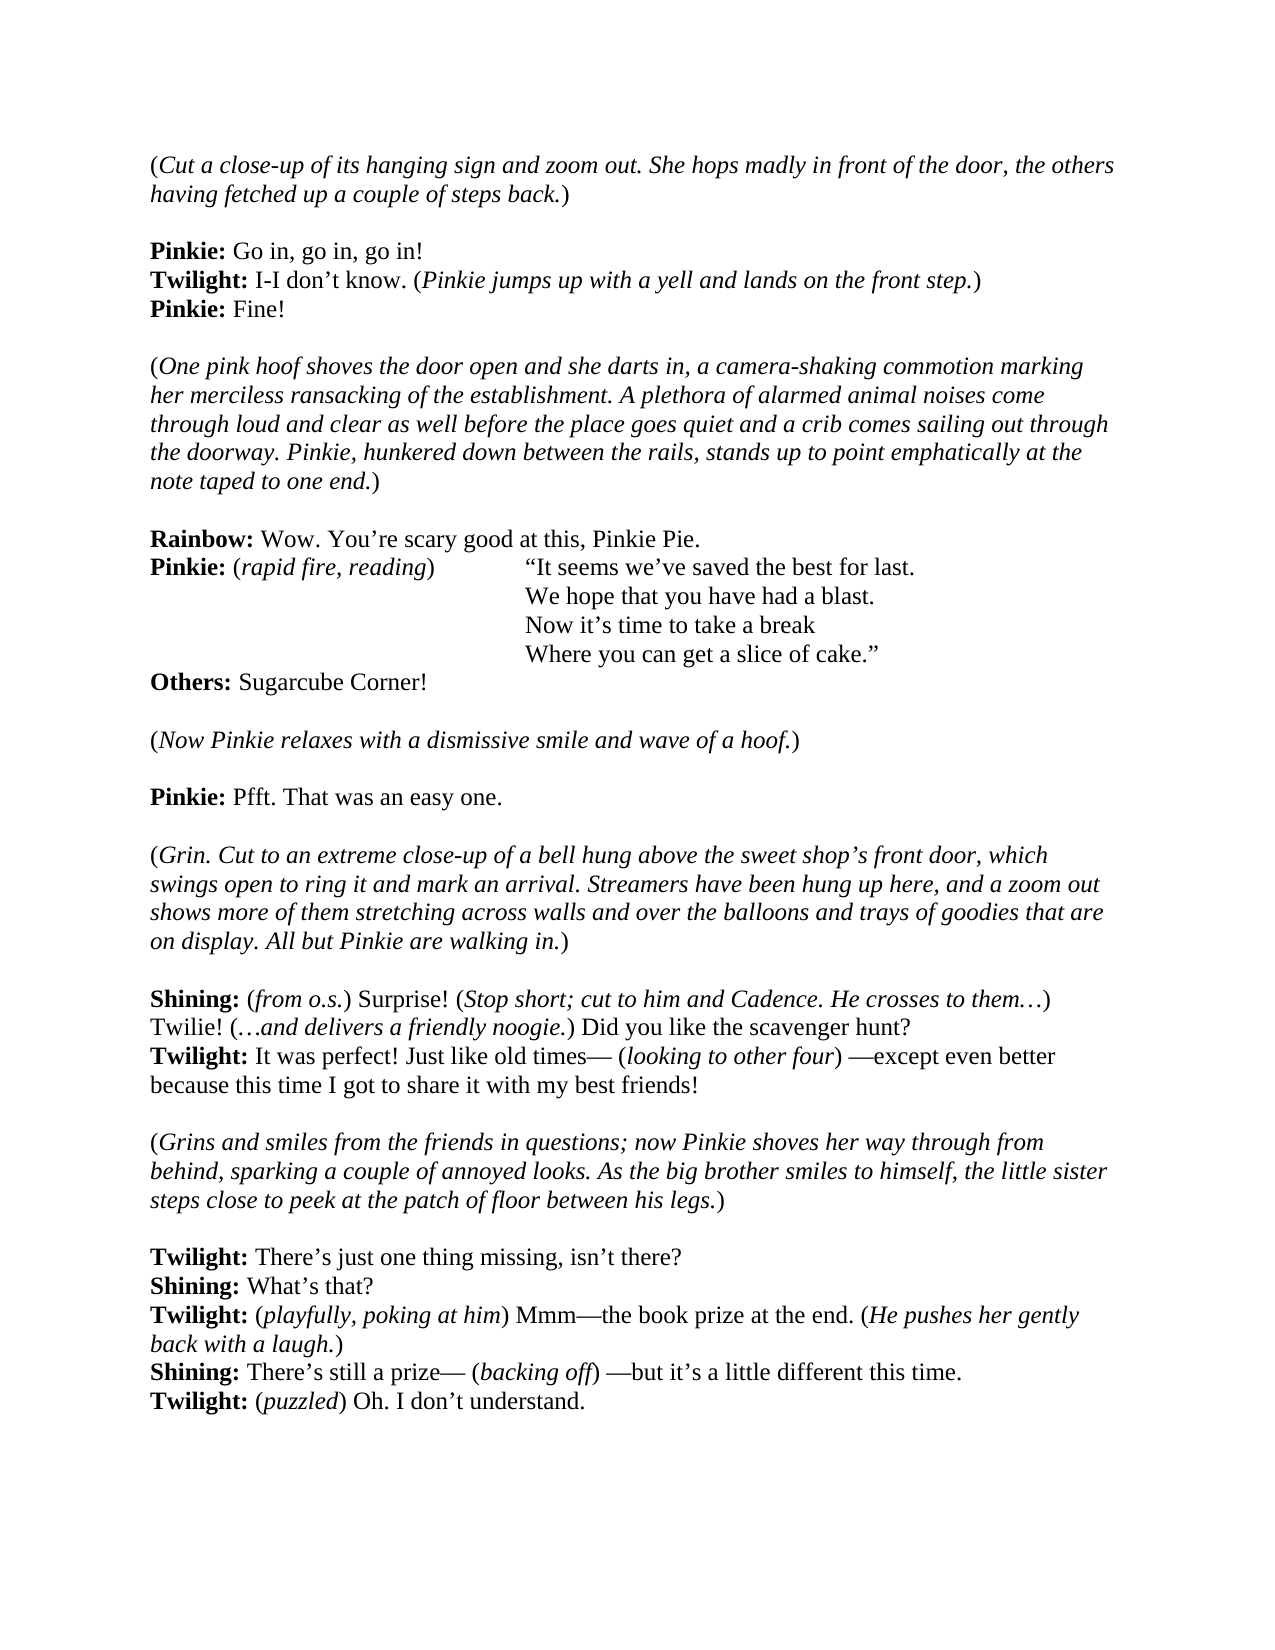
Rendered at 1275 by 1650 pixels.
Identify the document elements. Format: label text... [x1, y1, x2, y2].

text Twilight: It was perfect! Just like old times— (looking to other four) —except even better because this time I got to share it with my best friends! [150, 1041, 1125, 1099]
text (Grin. Cut to an extreme close-up of a bell hung above the sweet shop’s front door, which swings open to ring it and mark an arrival. Streamers have been hung up here, and a zoom out shows more of them stretching across walls and over the balloons and trays of goodies that are on display. All but Pinkie are walking in.) [150, 840, 1125, 955]
text Twilight: (puzzled) Oh. I don’t understand. [150, 1386, 1125, 1415]
text (One pink hoof shoves the door open and she darts in, a camera-shaking commotion marking her merciless ransacking of the establishment. A plethora of alarmed animal noises come through loud and clear as well before the place goes quiet and a crib comes sailing out through the doorway. Pinkie, hunkered down between the rails, stands up to point emphatically at the note taped to one end.) [150, 351, 1125, 495]
text (Grins and smiles from the friends in questions; now Pinkie shoves her way through from behind, sparking a couple of annoyed looks. As the big brother smiles to himself, the little sister steps close to peek at the patch of floor between his legs.) [150, 1127, 1125, 1214]
text Shining: (from o.s.) Surprise! (Stop short; cut to him and Cadence. He crosses to them…) Twilie! (…and delivers a friendly noogie.) Did you like the scavenger hunt? [150, 984, 1125, 1041]
text Pinkie: Go in, go in, go in! [150, 236, 1125, 265]
text (Cut a close-up of its hanging sign and zoom out. She hops madly in front of the door, the others having fetched up a couple of steps back.) [150, 150, 1125, 207]
text Now it’s time to take a break [150, 610, 1125, 639]
text Where you can get a slice of cake.” [150, 639, 1125, 667]
text (Now Pinkie relaxes with a dismissive smile and wave of a hoof.) [150, 725, 1125, 754]
text Others: Sugarcube Corner! [150, 667, 1125, 696]
text Pinkie: (rapid fire, reading) “It seems we’ve saved the best for last. [150, 552, 1125, 581]
text Twilight: (playfully, poking at him) Mmm—the book prize at the end. (He pushes her gently back with a laugh.) [150, 1300, 1125, 1357]
text Shining: There’s still a prize— (backing off) —but it’s a little different this time. [150, 1357, 1125, 1386]
text Pinkie: Fine! [150, 294, 1125, 322]
text Rainbow: Wow. You’re scary good at this, Pinkie Pie. [150, 524, 1125, 552]
text We hope that you have had a blast. [150, 581, 1125, 610]
text Twilight: There’s just one thing missing, isn’t there? [150, 1242, 1125, 1271]
text Pinkie: Pfft. That was an easy one. [150, 782, 1125, 811]
text Twilight: I-I don’t know. (Pinkie jumps up with a yell and lands on the front step.) [150, 265, 1125, 294]
text Shining: What’s that? [150, 1271, 1125, 1300]
